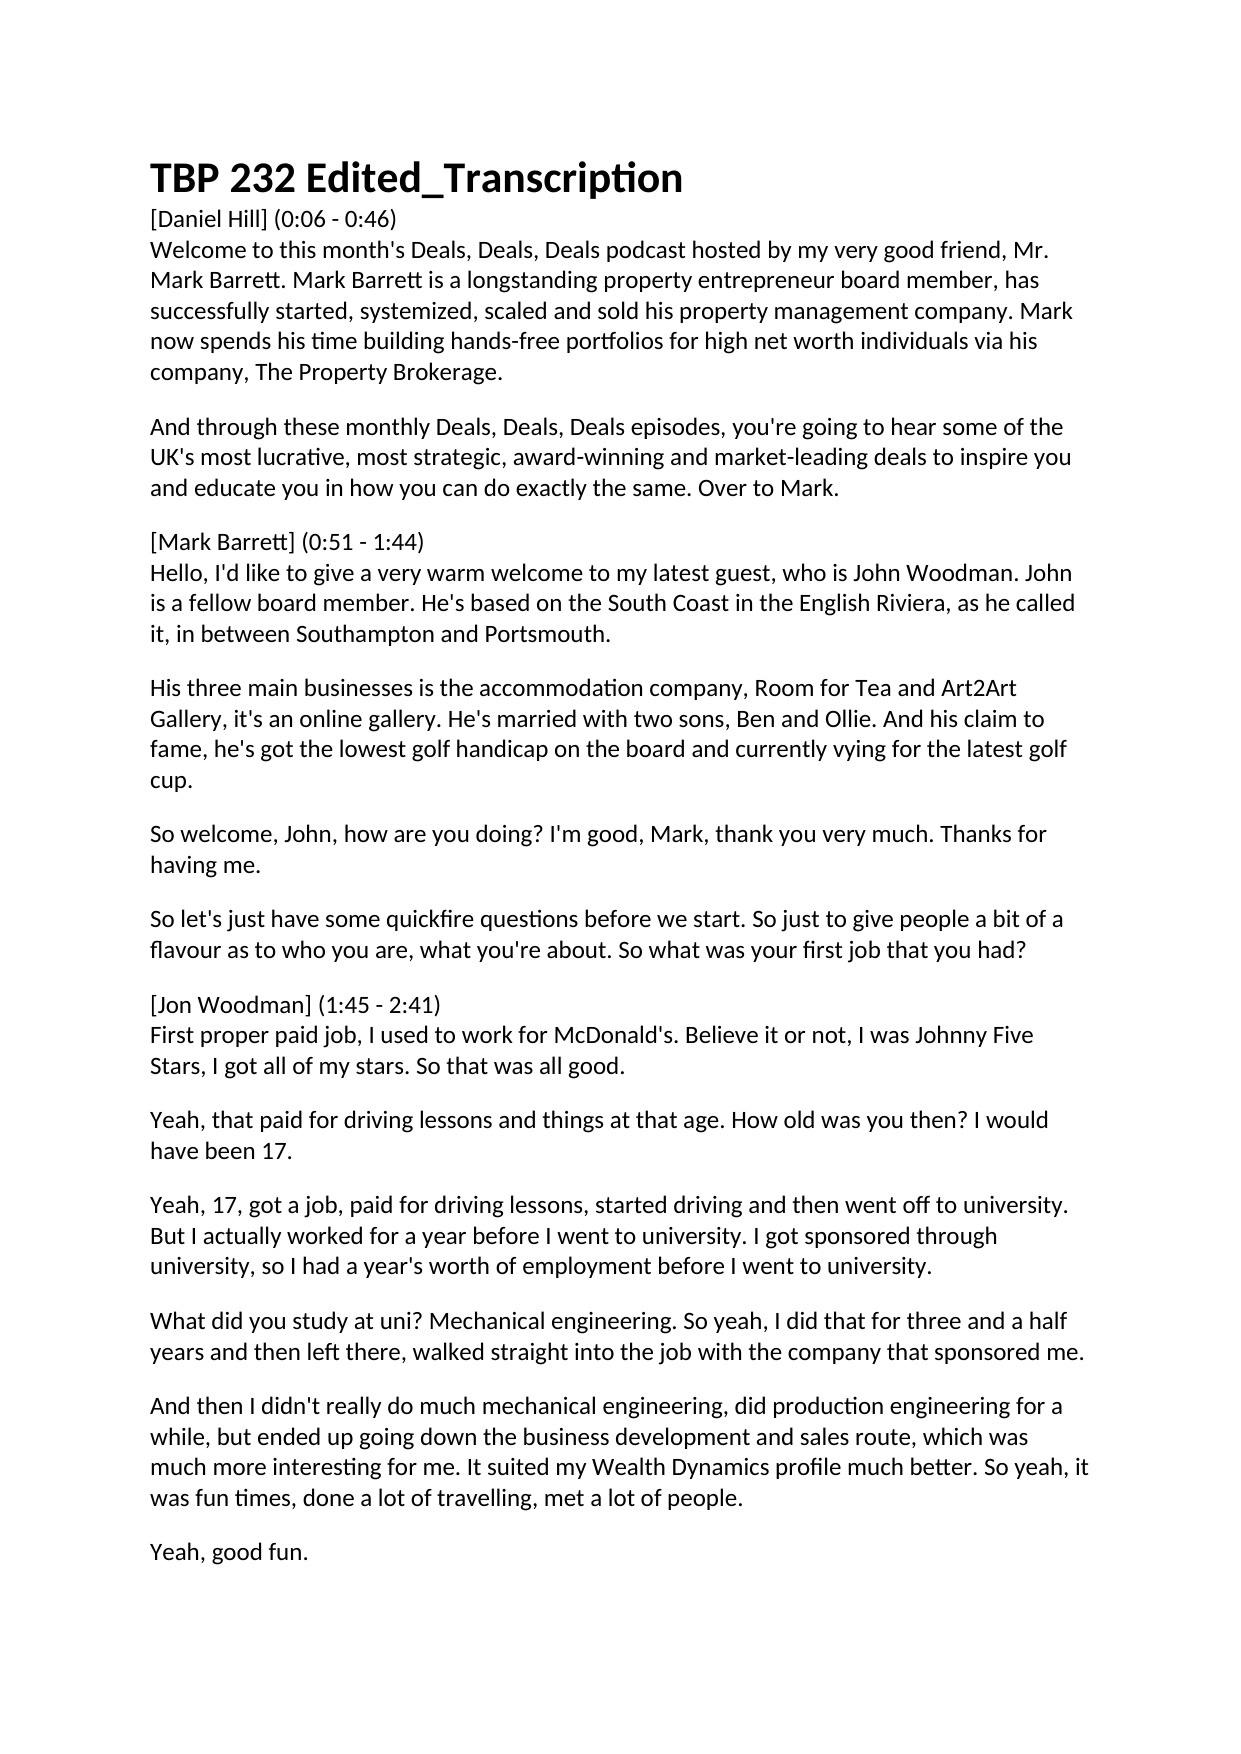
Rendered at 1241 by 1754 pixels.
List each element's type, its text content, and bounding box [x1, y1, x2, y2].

text [Mark Barrett] (0:51 - 1:44) [150, 526, 1090, 557]
text So let's just have some quickfire questions before we start. So just to give people a bit of a flavour as to who you are, what you're about. So what was your first job that you had? [150, 904, 1090, 965]
text What did you study at uni? Mechanical engineering. So yeah, I did that for three and a half years and then left there, walked straight into the job with the company that sponsored me. [150, 1305, 1090, 1366]
text [Jon Woodman] (1:45 - 2:41) [150, 989, 1090, 1019]
text First proper paid job, I used to work for McDonald's. Believe it or not, I was Johnny Five Stars, I got all of my stars. So that was all good. [150, 1019, 1090, 1080]
text So welcome, John, how are you doing? I'm good, Mark, thank you very much. Thanks for having me. [150, 818, 1090, 879]
text [Daniel Hill] (0:06 - 0:46) [150, 203, 1090, 234]
text Yeah, 17, got a job, paid for driving lessons, started driving and then went off to university. But I actually worked for a year before I went to university. I got sponsored through university, so I had a year's worth of employment before I went to university. [150, 1189, 1090, 1281]
text Yeah, good fun. [150, 1536, 1090, 1567]
text Welcome to this month's Deals, Deals, Deals podcast hosted by my very good friend, Mr. Mark Barrett. Mark Barrett is a longstanding property entrepreneur board member, has successfully started, systemized, scaled and sold his property management company. Mark now spends his time building hands-free portfolios for high net worth individuals via his company, The Property Brokerage. [150, 234, 1090, 387]
text Yeah, that paid for driving lessons and things at that age. How old was you then? I would have been 17. [150, 1104, 1090, 1165]
text Hello, I'd like to give a very warm welcome to my latest guest, who is John Woodman. John is a fellow board member. He's based on the South Coast in the English Riviera, as he called it, in between Southampton and Portsmouth. [150, 557, 1090, 648]
text And through these monthly Deals, Deals, Deals episodes, you're going to hear some of the UK's most lucrative, most strategic, award-winning and market-leading deals to inspire you and educate you in how you can do exactly the same. Over to Mark. [150, 411, 1090, 502]
text TBP 232 Edited_Transcription [150, 150, 1090, 203]
text And then I didn't really do much mechanical engineering, did production engineering for a while, but ended up going down the business development and sales route, which was much more interesting for me. It suited my Wealth Dynamics profile much better. So yeah, it was fun times, done a lot of travelling, met a lot of people. [150, 1390, 1090, 1512]
text His three main businesses is the accommodation company, Room for Tea and Art2Art Gallery, it's an online gallery. He's married with two sons, Ben and Ollie. And his claim to fame, he's got the lowest golf handicap on the board and currently vying for the latest golf cup. [150, 672, 1090, 794]
